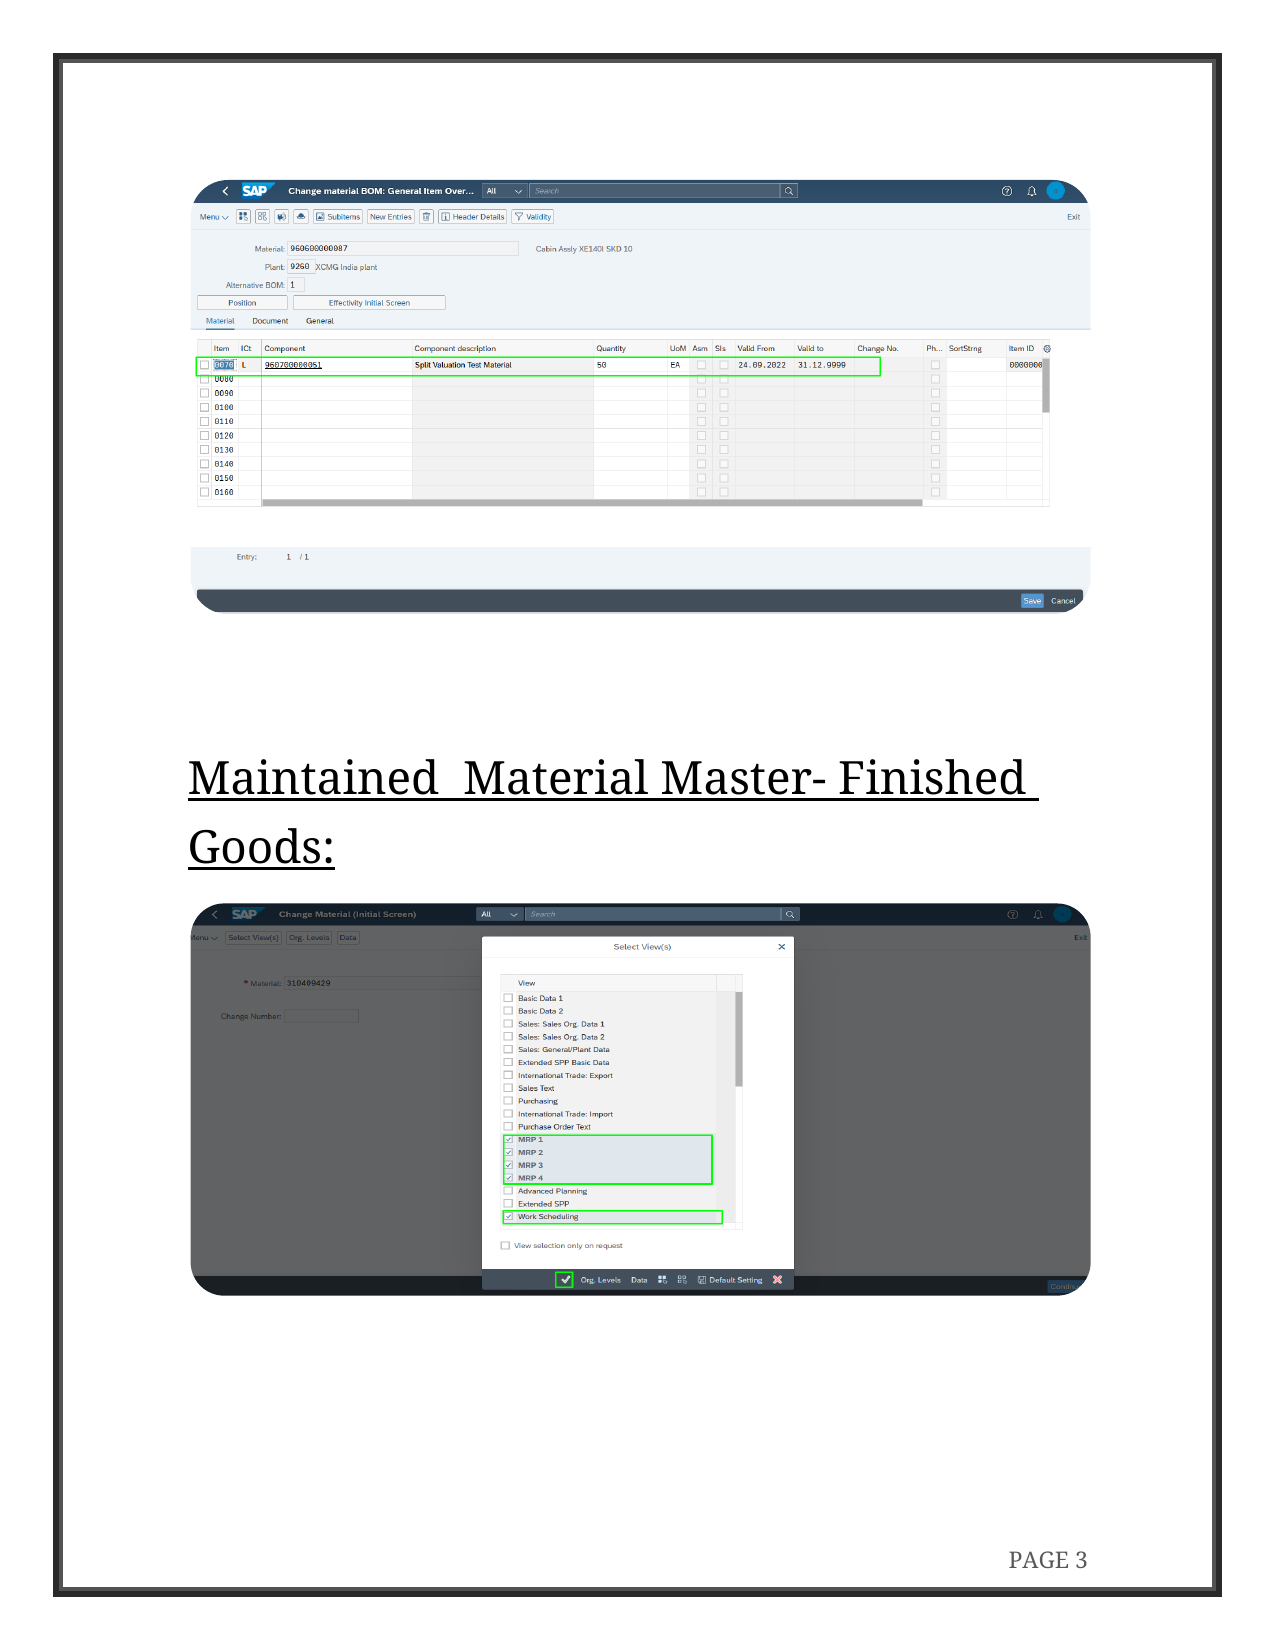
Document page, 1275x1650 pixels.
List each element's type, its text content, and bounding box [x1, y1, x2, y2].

picture [190, 903, 1091, 1296]
picture [190, 179, 1091, 614]
